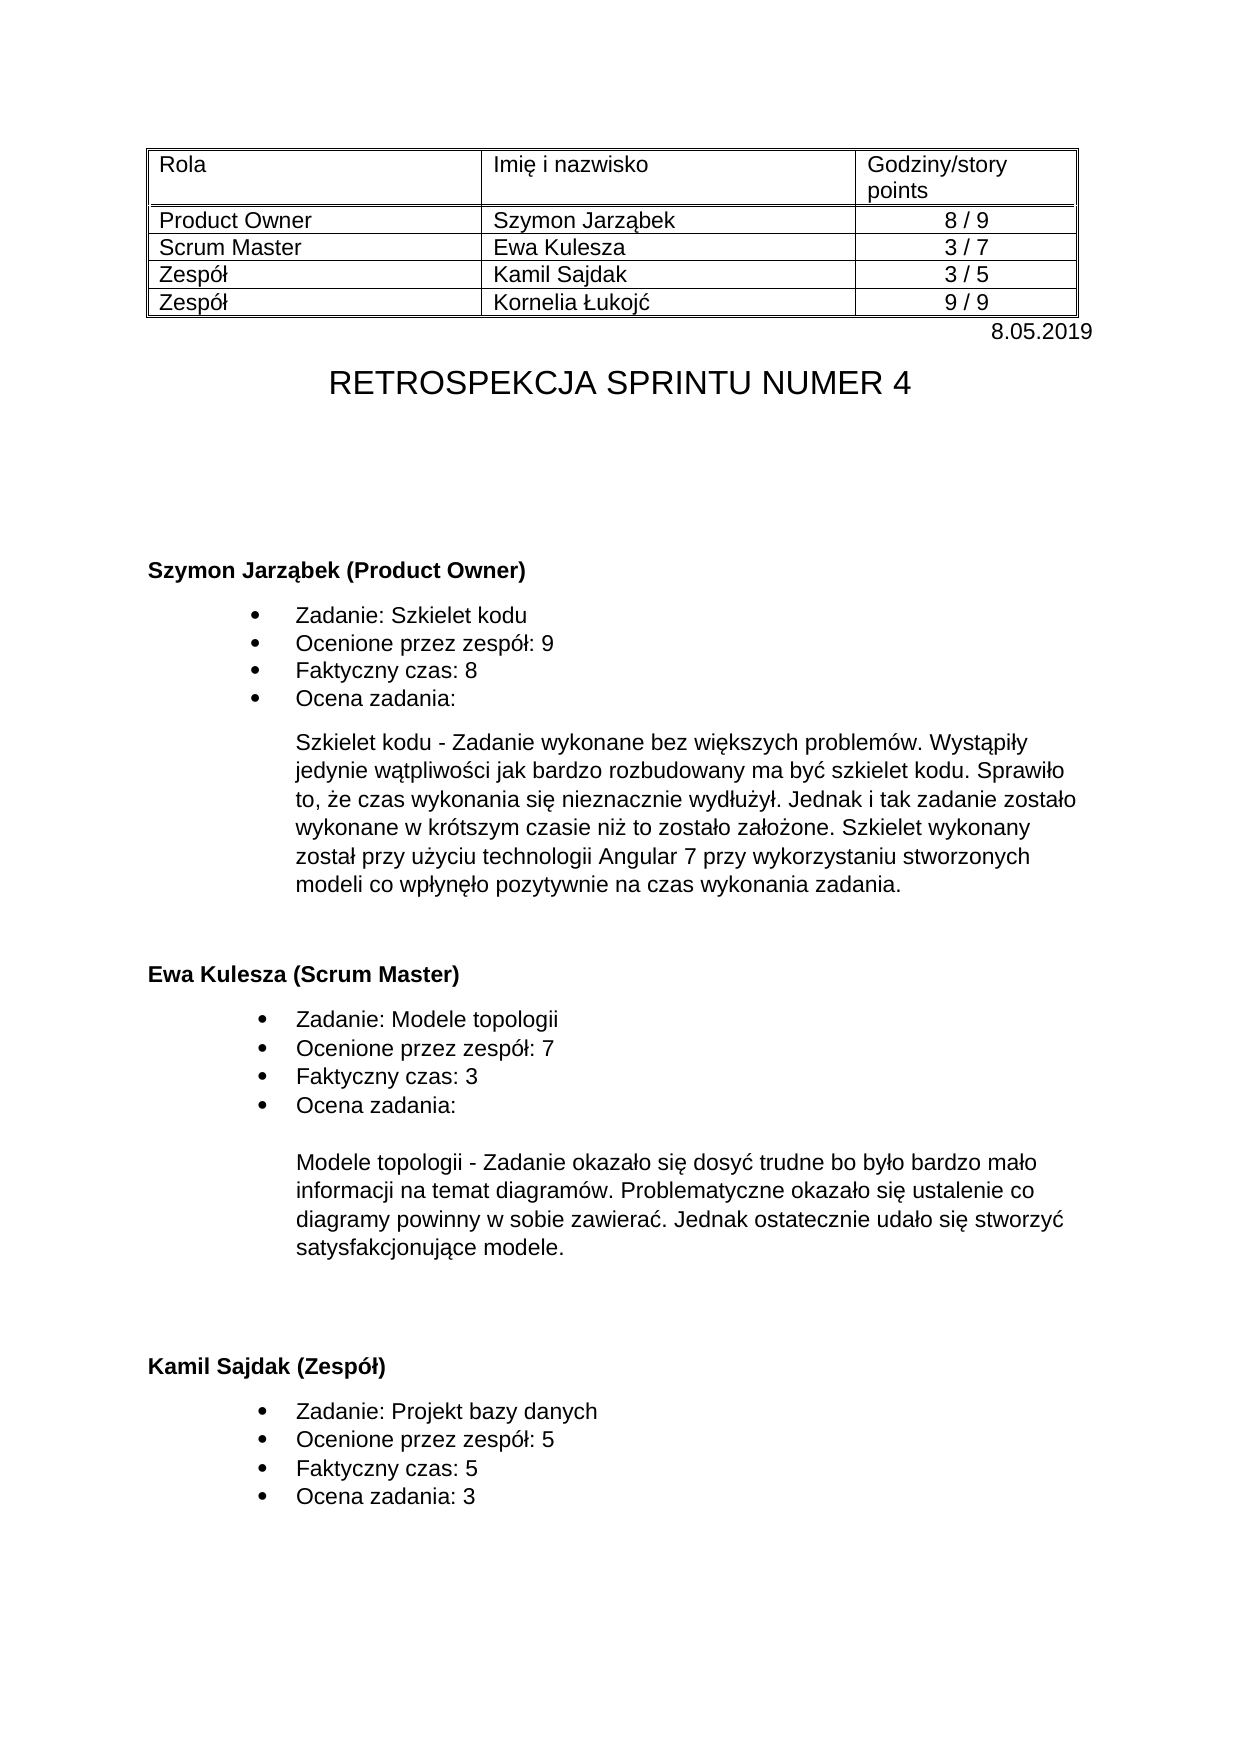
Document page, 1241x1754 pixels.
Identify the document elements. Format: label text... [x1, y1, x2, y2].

table_cell Kamil Sajdak [482, 261, 855, 288]
text 8.05.2019 [148, 318, 1093, 344]
text Szkielet kodu - Zadanie wykonane bez większych problemów. Wystąpiły jedynie wątpliwości jak bardzo rozbudowany ma być szkielet kodu. Sprawiło to, że czas wykonania się nieznacznie wydłużył. Jednak i tak zadanie zostało wykonane w krótszym czasie niż to zostało założone. Szkielet wykonany został przy użyciu technologii Angular 7 przy wykorzystaniu stworzonych modeli co wpłynęło pozytywnie na czas wykonania zadania. [295, 729, 1093, 897]
table_cell Zespół [149, 261, 481, 288]
list Faktyczny czas: 5 [258, 1454, 1093, 1481]
table_cell Scrum Master [149, 234, 481, 260]
table_cell Ewa Kulesza [482, 234, 855, 260]
list Ocena zadania: 3 [258, 1483, 1093, 1509]
list Zadanie: Modele topologii [258, 1006, 1093, 1033]
text Ewa Kulesza (Scrum Master) [148, 961, 1093, 988]
list Modele topologii - Zadanie okazało się dosyć trudne bo było bardzo mało informacji na temat diagramów. Problematyczne okazało się ustalenie co diagramy powinny w sobie zawierać. Jednak ostatecznie udało się stworzyć satysfakcjonujące modele. [296, 1149, 1093, 1260]
list Ocenione przez zespół: 9 [251, 629, 1093, 656]
list Ocenione przez zespół: 7 [258, 1035, 1093, 1061]
list Zadanie: Szkielet kodu [251, 602, 1093, 628]
text RETROSPEKCJA SPRINTU NUMER 4 [148, 363, 1093, 402]
text Kamil Sajdak (Zespół) [148, 1353, 1093, 1379]
table_cell 9 / 9 [856, 289, 1076, 315]
list Faktyczny czas: 3 [258, 1063, 1093, 1090]
table_header Rola [149, 151, 481, 203]
list Faktyczny czas: 8 [251, 657, 1093, 683]
table_cell Kornelia Łukojć [482, 289, 855, 315]
list Ocenione przez zespół: 5 [258, 1426, 1093, 1452]
table_cell 8 / 9 [856, 204, 1076, 233]
table_cell Szymon Jarząbek [482, 207, 855, 233]
list Zadanie: Projekt bazy danych [258, 1398, 1093, 1424]
list Ocena zadania: [258, 1092, 1093, 1118]
table_cell Product Owner [149, 204, 481, 233]
text Szymon Jarząbek (Product Owner) [148, 557, 1093, 583]
table_cell 3 / 7 [856, 234, 1076, 260]
table_header Imię i nazwisko [482, 151, 855, 203]
list Ocena zadania: [251, 685, 1093, 711]
table_cell Zespół [149, 289, 481, 315]
table_cell 3 / 5 [856, 261, 1076, 288]
table_header Godziny/story points [856, 151, 1076, 203]
